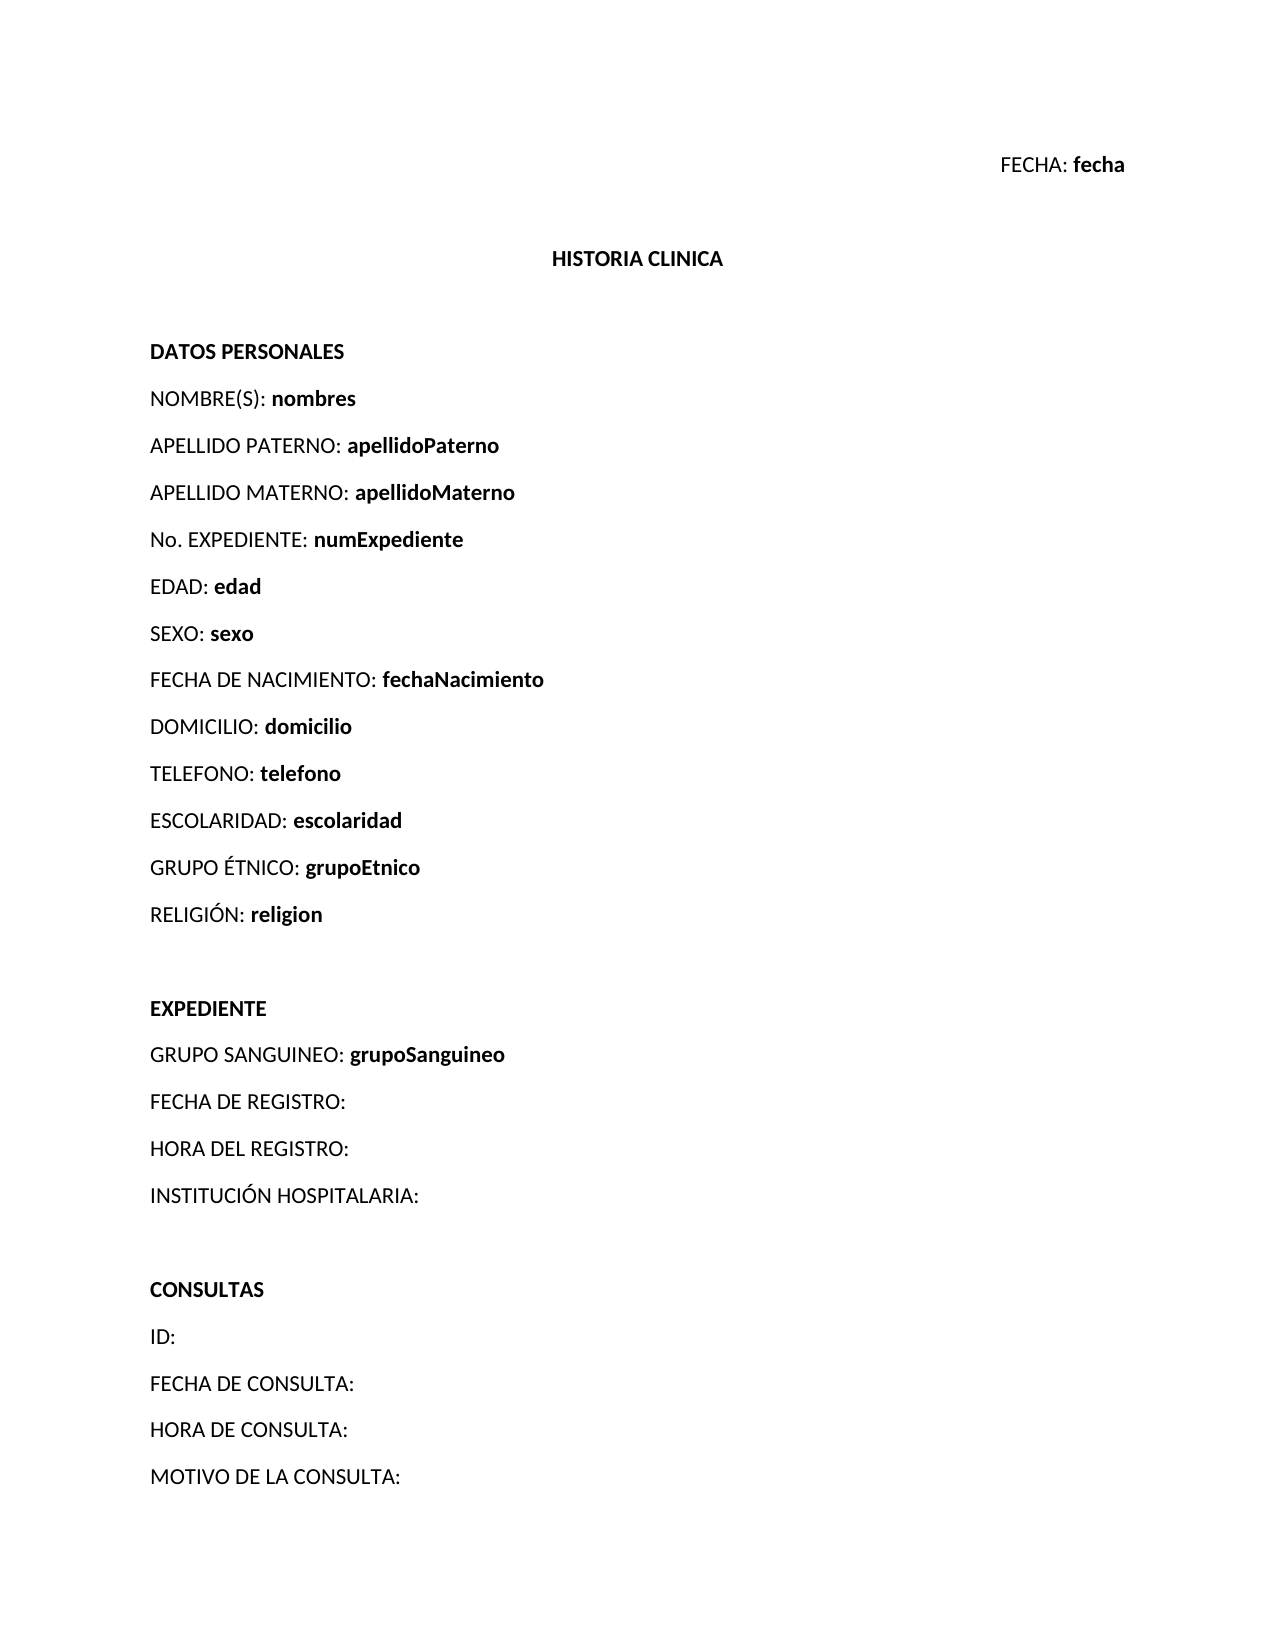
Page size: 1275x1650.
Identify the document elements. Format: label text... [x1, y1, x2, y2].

text APELLIDO MATERNO: apellidoMaterno [150, 478, 1125, 506]
text FECHA DE REGISTRO: [150, 1087, 1125, 1116]
text HORA DEL REGISTRO: [150, 1134, 1125, 1162]
text DOMICILIO: domicilio [150, 712, 1125, 741]
text MOTIVO DE LA CONSULTA: [150, 1462, 1125, 1491]
text NOMBRE(S): nombres [150, 384, 1125, 412]
text CONSULTAS [150, 1275, 1125, 1303]
text FECHA DE NACIMIENTO: fechaNacimiento [150, 666, 1125, 694]
text ESCOLARIDAD: escolaridad [150, 806, 1125, 834]
text DATOS PERSONALES [150, 337, 1125, 366]
text EXPEDIENTE [150, 994, 1125, 1022]
text No. EXPEDIENTE: numExpediente [150, 525, 1125, 553]
text INSTITUCIÓN HOSPITALARIA: [150, 1181, 1125, 1209]
text HORA DE CONSULTA: [150, 1416, 1125, 1444]
text APELLIDO PATERNO: apellidoPaterno [150, 431, 1125, 459]
text ID: [150, 1322, 1125, 1350]
text EDAD: edad [150, 572, 1125, 600]
text FECHA: fecha [150, 150, 1125, 178]
text GRUPO ÉTNICO: grupoEtnico [150, 853, 1125, 881]
text RELIGIÓN: religion [150, 900, 1125, 928]
text GRUPO SANGUINEO: grupoSanguineo [150, 1041, 1125, 1069]
text SEXO: sexo [150, 619, 1125, 647]
text FECHA DE CONSULTA: [150, 1369, 1125, 1397]
text HISTORIA CLINICA [150, 244, 1125, 272]
text TELEFONO: telefono [150, 759, 1125, 787]
